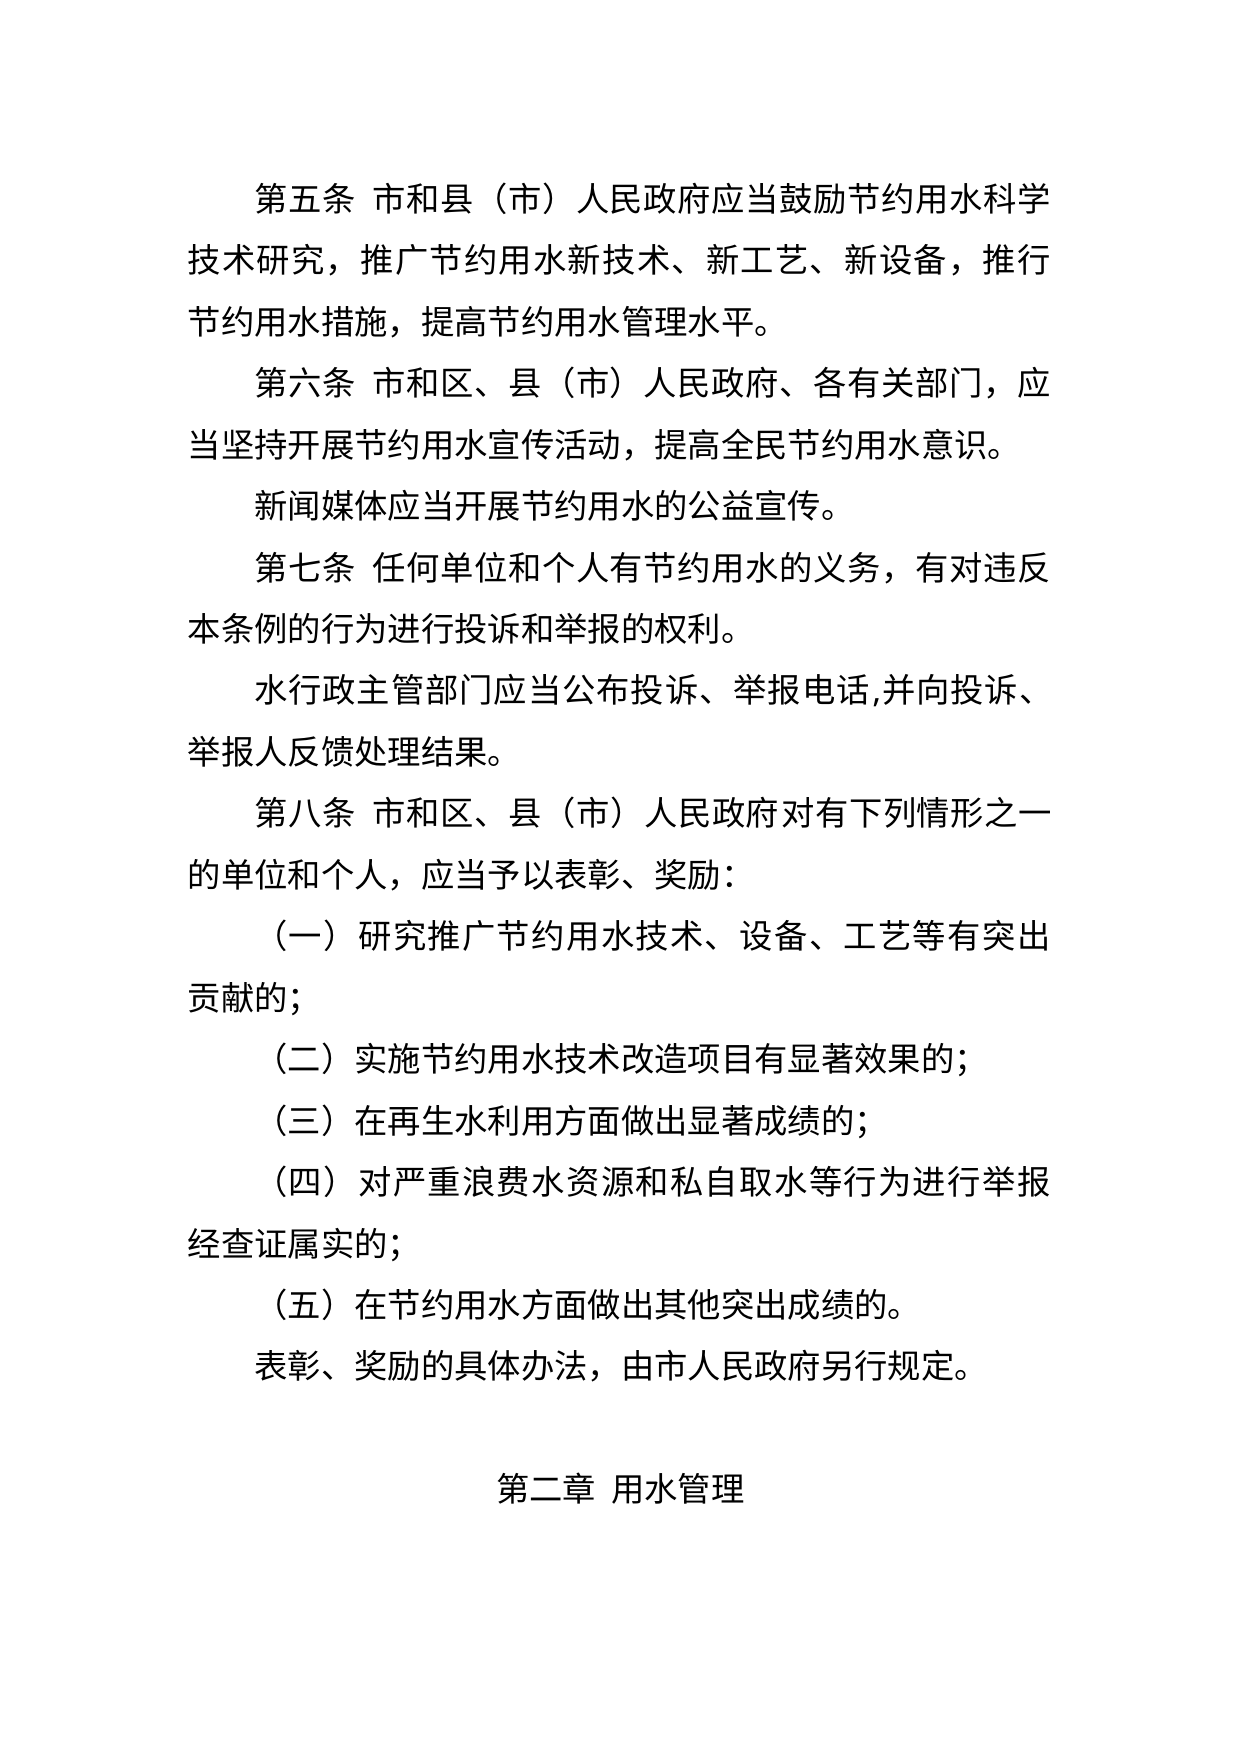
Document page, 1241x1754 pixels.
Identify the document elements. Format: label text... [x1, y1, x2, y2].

text 第五条 市和县（市）人民政府应当鼓励节约用水科学技术研究，推广节约用水新技术、新工艺、新设备，推行节约用水措施，提高节约用水管理水平。 [187, 162, 1053, 346]
text 第七条 任何单位和个人有节约用水的义务，有对违反本条例的行为进行投诉和举报的权利。 [187, 531, 1053, 654]
text 第二章 用水管理 [187, 1453, 1053, 1514]
text （一）研究推广节约用水技术、设备、工艺等有突出贡献的； [187, 899, 1053, 1022]
text 表彰、奖励的具体办法，由市人民政府另行规定。 [187, 1330, 1053, 1391]
text 第六条 市和区、县（市）人民政府、各有关部门，应当坚持开展节约用水宣传活动，提高全民节约用水意识。 [187, 346, 1053, 469]
text （四）对严重浪费水资源和私自取水等行为进行举报经查证属实的； [187, 1145, 1053, 1268]
text 新闻媒体应当开展节约用水的公益宣传。 [187, 469, 1053, 531]
text （三）在再生水利用方面做出显著成绩的； [187, 1084, 1053, 1145]
text 第八条 市和区、县（市）人民政府对有下列情形之一的单位和个人，应当予以表彰、奖励： [187, 777, 1053, 899]
text 水行政主管部门应当公布投诉、举报电话,并向投诉、举报人反馈处理结果。 [187, 654, 1053, 777]
text （五）在节约用水方面做出其他突出成绩的。 [187, 1268, 1053, 1330]
text （二）实施节约用水技术改造项目有显著效果的； [187, 1022, 1053, 1084]
